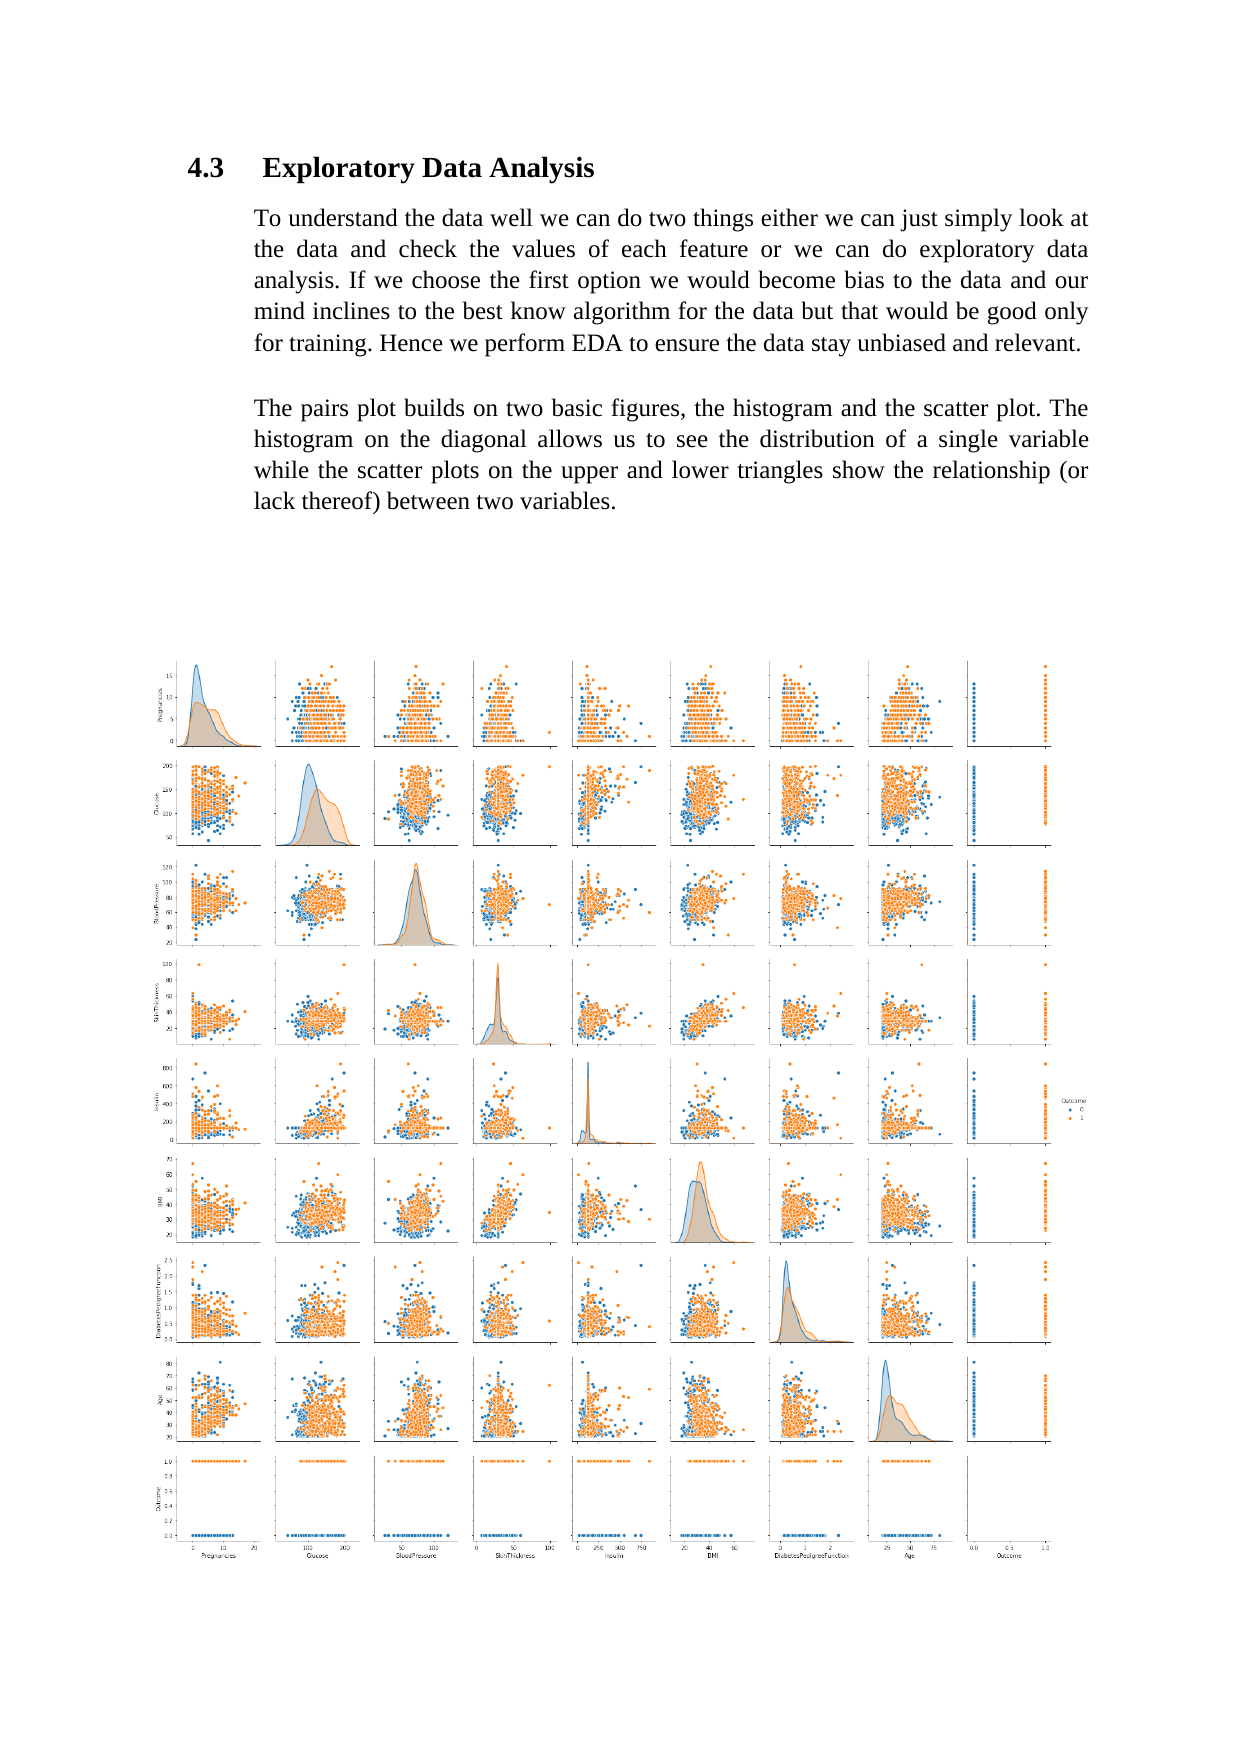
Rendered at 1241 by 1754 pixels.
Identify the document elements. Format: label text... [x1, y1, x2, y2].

picture [150, 657, 1091, 1562]
subtitle To understand the data well we can do two things either we can just simply look at the data and check the values of each feature or we can do exploratory data analysis. If we choose the first option we would become bias to the data and our mind inclines to the best know algorithm for the data but that would be good only for training. Hence we perform EDA to ensure the data stay unbiased and relevant. [253, 247, 1090, 358]
list Exploratory Data Analysis [187, 150, 1090, 183]
subtitle The pairs plot builds on two basic figures, the histogram and the scatter plot. The histogram on the diagonal allows us to see the distribution of a single variable while the scatter plots on the upper and lower triangles show the relationship (or lack thereof) between two variables. [253, 447, 1090, 515]
